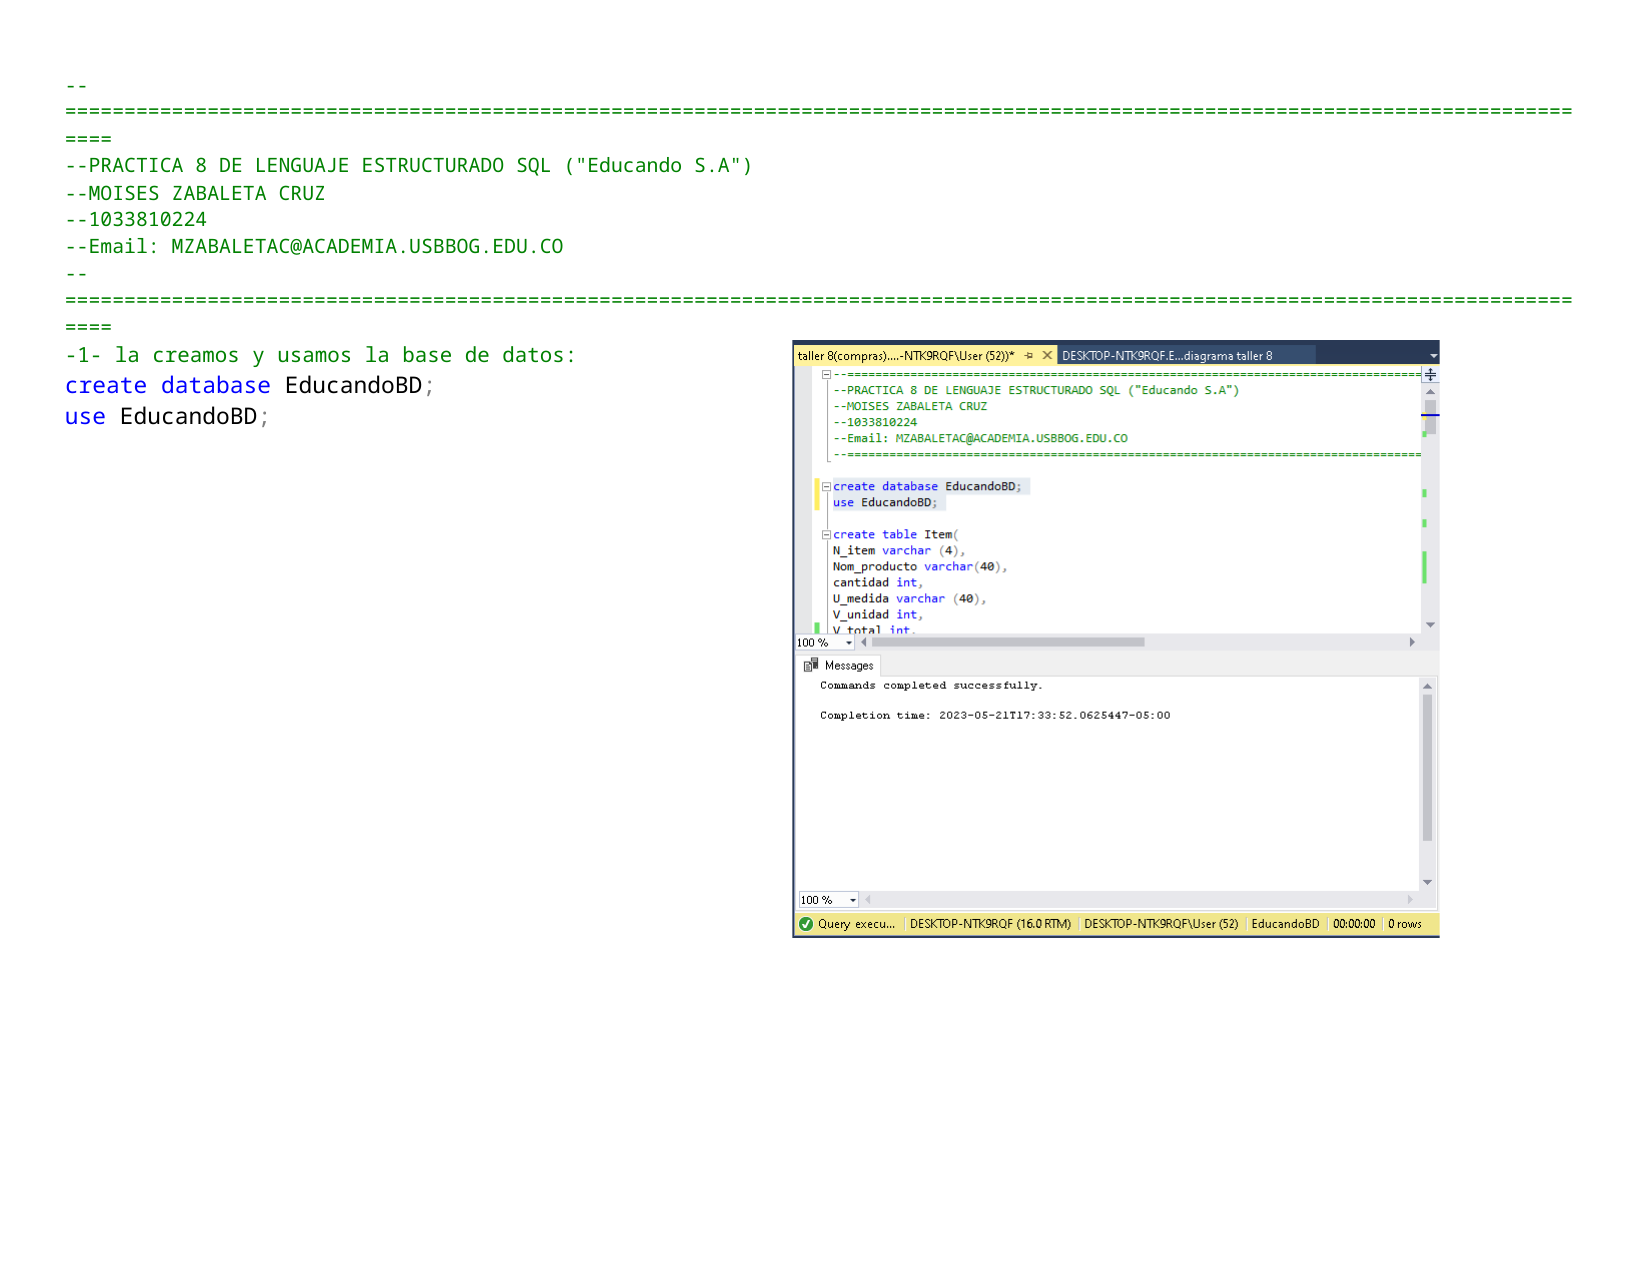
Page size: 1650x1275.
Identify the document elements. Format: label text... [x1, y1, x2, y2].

text --MOISES ZABALETA CRUZ [64, 179, 1581, 206]
picture [792, 340, 1440, 938]
text use EducandoBD; [64, 400, 788, 432]
text --PRACTICA 8 DE LENGUAJE ESTRUCTURADO SQL ("Educando S.A") [64, 152, 1581, 179]
text --Email: MZABALETAC@ACADEMIA.USBBOG.EDU.CO [64, 233, 1581, 260]
text --1033810224 [64, 206, 1581, 233]
text -1- la creamos y usamos la base de datos: [64, 341, 788, 369]
text --=================================================================================================================================== [64, 260, 1581, 341]
text --=================================================================================================================================== [64, 71, 1581, 152]
text create database EducandoBD; [64, 369, 788, 400]
